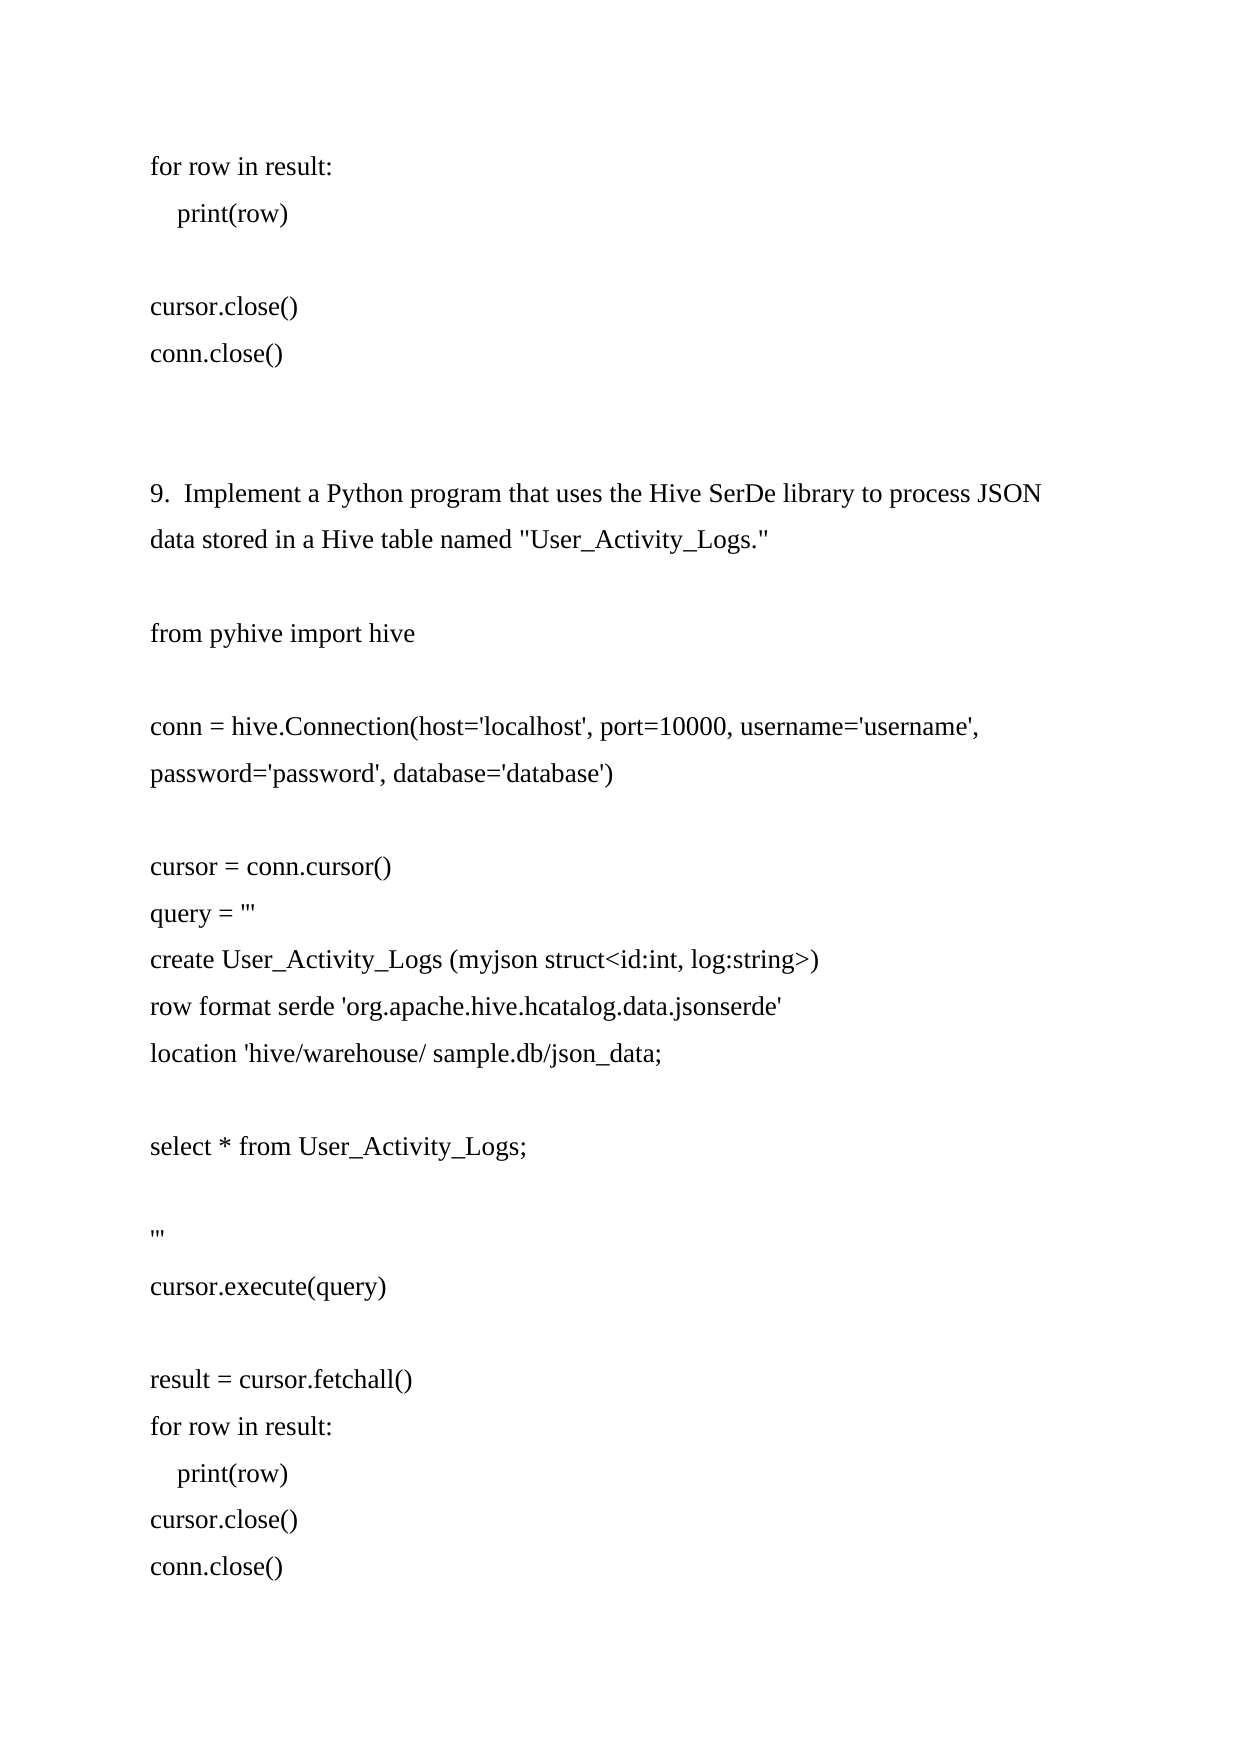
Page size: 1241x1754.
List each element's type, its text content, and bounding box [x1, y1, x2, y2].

text select * from User_Activity_Logs; [150, 1130, 1090, 1161]
text result = cursor.fetchall() [150, 1363, 1090, 1394]
text conn = hive.Connection(host='localhost', port=10000, username='username', password='password', database='database') [150, 710, 1090, 788]
text from pyhive import hive [150, 617, 1090, 648]
text cursor.close() [150, 290, 1090, 321]
text print(row) [150, 197, 1090, 228]
text print(row) [150, 1457, 1090, 1488]
text row format serde 'org.apache.hive.hcatalog.data.jsonserde' [150, 990, 1090, 1021]
text cursor = conn.cursor() [150, 850, 1090, 881]
text 9. Implement a Python program that uses the Hive SerDe library to process JSON data stored in a Hive table named "User_Activity_Logs." [150, 477, 1090, 554]
text for row in result: [150, 1410, 1090, 1441]
text cursor.close() [150, 1503, 1090, 1534]
text location 'hive/warehouse/ sample.db/json_data; [150, 1037, 1090, 1068]
text conn.close() [150, 337, 1090, 368]
text query = ''' [150, 897, 1090, 928]
text conn.close() [150, 1550, 1090, 1581]
text for row in result: [150, 150, 1090, 181]
text cursor.execute(query) [150, 1270, 1090, 1301]
text create User_Activity_Logs (myjson struct<id:int, log:string>) [150, 943, 1090, 974]
text ''' [150, 1223, 1090, 1254]
